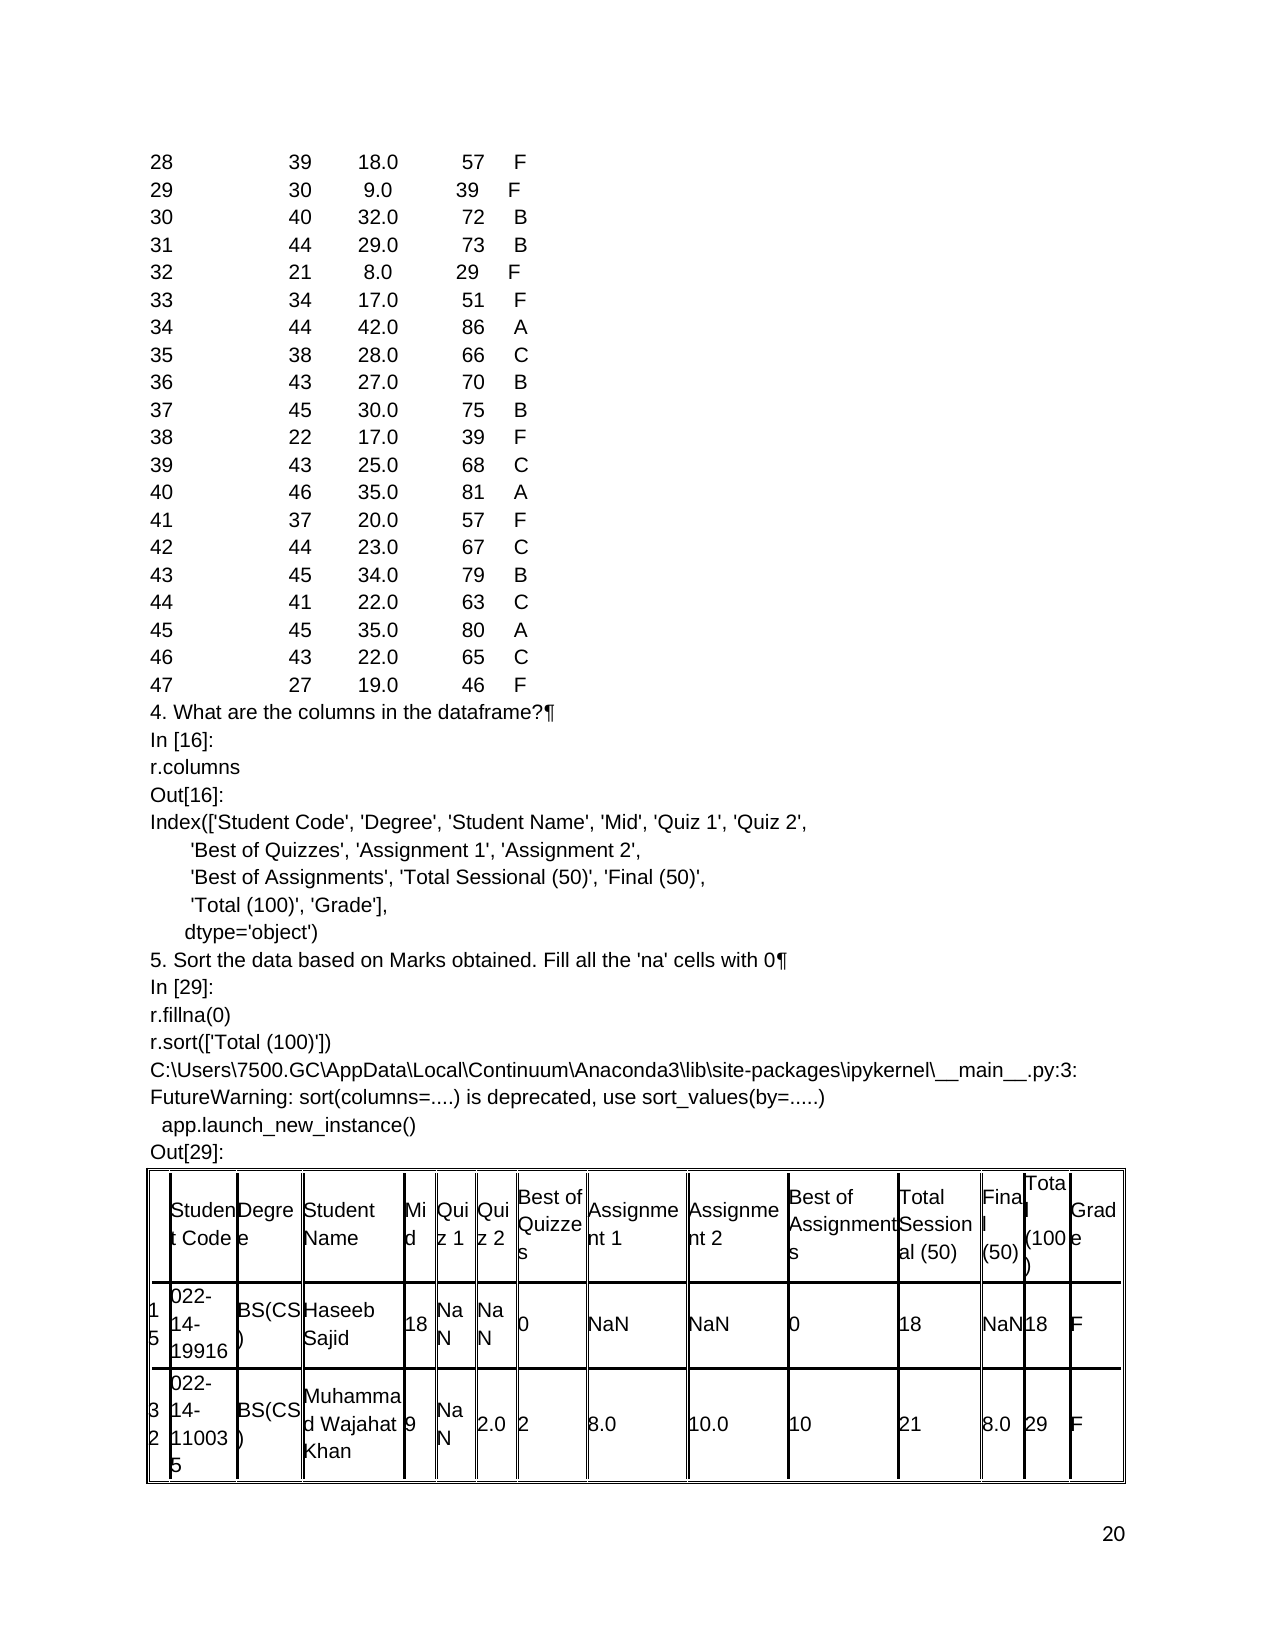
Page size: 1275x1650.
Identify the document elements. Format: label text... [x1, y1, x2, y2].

table_cell 2.0 [477, 1370, 517, 1481]
table_cell NaN [983, 1284, 1023, 1367]
text In [16]: [150, 727, 1125, 751]
table_header Degree [237, 1169, 303, 1281]
table_cell 8.0 [588, 1367, 688, 1481]
text r.fillna(0) [150, 1002, 1125, 1026]
text r.columns [150, 755, 1125, 779]
text 47 27 19.0 46 F [150, 672, 1125, 696]
text 29 30 9.0 39 F [150, 177, 1125, 201]
table_cell 10.0 [688, 1370, 788, 1481]
table_cell F [1070, 1367, 1123, 1481]
text 41 37 20.0 57 F [150, 507, 1125, 531]
table_cell 18 [900, 1284, 980, 1367]
table_cell F [1072, 1281, 1123, 1367]
text 43 45 34.0 79 B [150, 562, 1125, 586]
table_cell 0 [790, 1284, 897, 1367]
table_header Student Code [170, 1169, 237, 1281]
table_cell NaN [589, 1284, 686, 1367]
table_header Quiz 2 [477, 1171, 517, 1281]
table_header Final (50) [982, 1171, 1024, 1281]
text 28 39 18.0 57 F [150, 150, 1125, 174]
table_cell BS(CS) [237, 1367, 303, 1481]
table_cell 2 [518, 1370, 587, 1481]
table_header Total Sessional (50) [898, 1171, 982, 1281]
text dtype='object') [150, 920, 1125, 944]
table_cell NaN [436, 1370, 477, 1481]
table_header Best of Assignments [788, 1171, 898, 1281]
table_header Student Name [303, 1171, 404, 1281]
text 38 22 17.0 39 F [150, 425, 1125, 449]
table_cell Muhammad Wajahat Khan [303, 1370, 404, 1481]
table_header Best of Quizzes [518, 1171, 587, 1281]
table_cell 0 [519, 1284, 586, 1367]
text 42 44 23.0 67 C [150, 535, 1125, 559]
table_header Assignment 2 [688, 1171, 788, 1281]
table_cell Haseeb Sajid [305, 1284, 403, 1367]
text 39 43 25.0 68 C [150, 452, 1125, 476]
text 31 44 29.0 73 B [150, 232, 1125, 256]
table_cell 32 [150, 1367, 170, 1481]
text 'Total (100)', 'Grade'], [150, 892, 1125, 916]
table_header Quiz 1 [436, 1171, 477, 1281]
table_cell NaN [478, 1284, 516, 1367]
text 45 45 35.0 80 A [150, 617, 1125, 641]
table_cell 29 [1024, 1370, 1070, 1481]
table_header Mid [404, 1171, 436, 1281]
text 33 34 17.0 51 F [150, 287, 1125, 311]
text Out[29]: [150, 1140, 1125, 1164]
table_cell 10 [788, 1370, 898, 1481]
table_header Assignment 1 [588, 1169, 688, 1281]
table_cell NaN [690, 1284, 787, 1367]
table_cell NaN [438, 1284, 475, 1367]
table_cell 022-14-19916 [172, 1284, 236, 1367]
table_cell 15 [150, 1281, 169, 1367]
text 'Best of Assignments', 'Total Sessional (50)', 'Final (50)', [150, 865, 1125, 889]
table_cell 21 [898, 1370, 982, 1481]
table_cell 9 [404, 1370, 436, 1481]
text 34 44 42.0 86 A [150, 315, 1125, 339]
text 44 41 22.0 63 C [150, 590, 1125, 614]
text Out[16]: [150, 782, 1125, 806]
text In [29]: [150, 975, 1125, 999]
text 36 43 27.0 70 B [150, 370, 1125, 394]
text 46 43 22.0 65 C [150, 645, 1125, 669]
table_header [150, 1169, 170, 1281]
table_cell 8.0 [982, 1370, 1024, 1481]
table_cell BS(CS) [239, 1284, 301, 1367]
table_cell 022-14-110035 [170, 1370, 237, 1481]
text 5. Sort the data based on Marks obtained. Fill all the 'na' cells with 0¶ [150, 947, 1125, 971]
table_header Grade [1070, 1171, 1123, 1281]
text 35 38 28.0 66 C [150, 342, 1125, 366]
text 'Best of Quizzes', 'Assignment 1', 'Assignment 2', [150, 837, 1125, 861]
text Index(['Student Code', 'Degree', 'Student Name', 'Mid', 'Quiz 1', 'Quiz 2', [150, 810, 1125, 834]
text 4. What are the columns in the dataframe?¶ [150, 700, 1125, 724]
text C:\Users\7500.GC\AppData\Local\Continuum\Anaconda3\lib\site-packages\ipykernel\__main__.py:3: FutureWarning: sort(columns=....) is deprecated, use sort_values(by=.....) [150, 1057, 1125, 1109]
text r.sort(['Total (100)']) [150, 1030, 1125, 1054]
text 30 40 32.0 72 B [150, 205, 1125, 229]
table_header Total (100) [1024, 1169, 1070, 1281]
table_cell 18 [406, 1284, 435, 1367]
text 40 46 35.0 81 A [150, 480, 1125, 504]
text 32 21 8.0 29 F [150, 260, 1125, 284]
text app.launch_new_instance() [150, 1112, 1125, 1136]
table_cell 18 [1026, 1284, 1069, 1367]
text 37 45 30.0 75 B [150, 397, 1125, 421]
